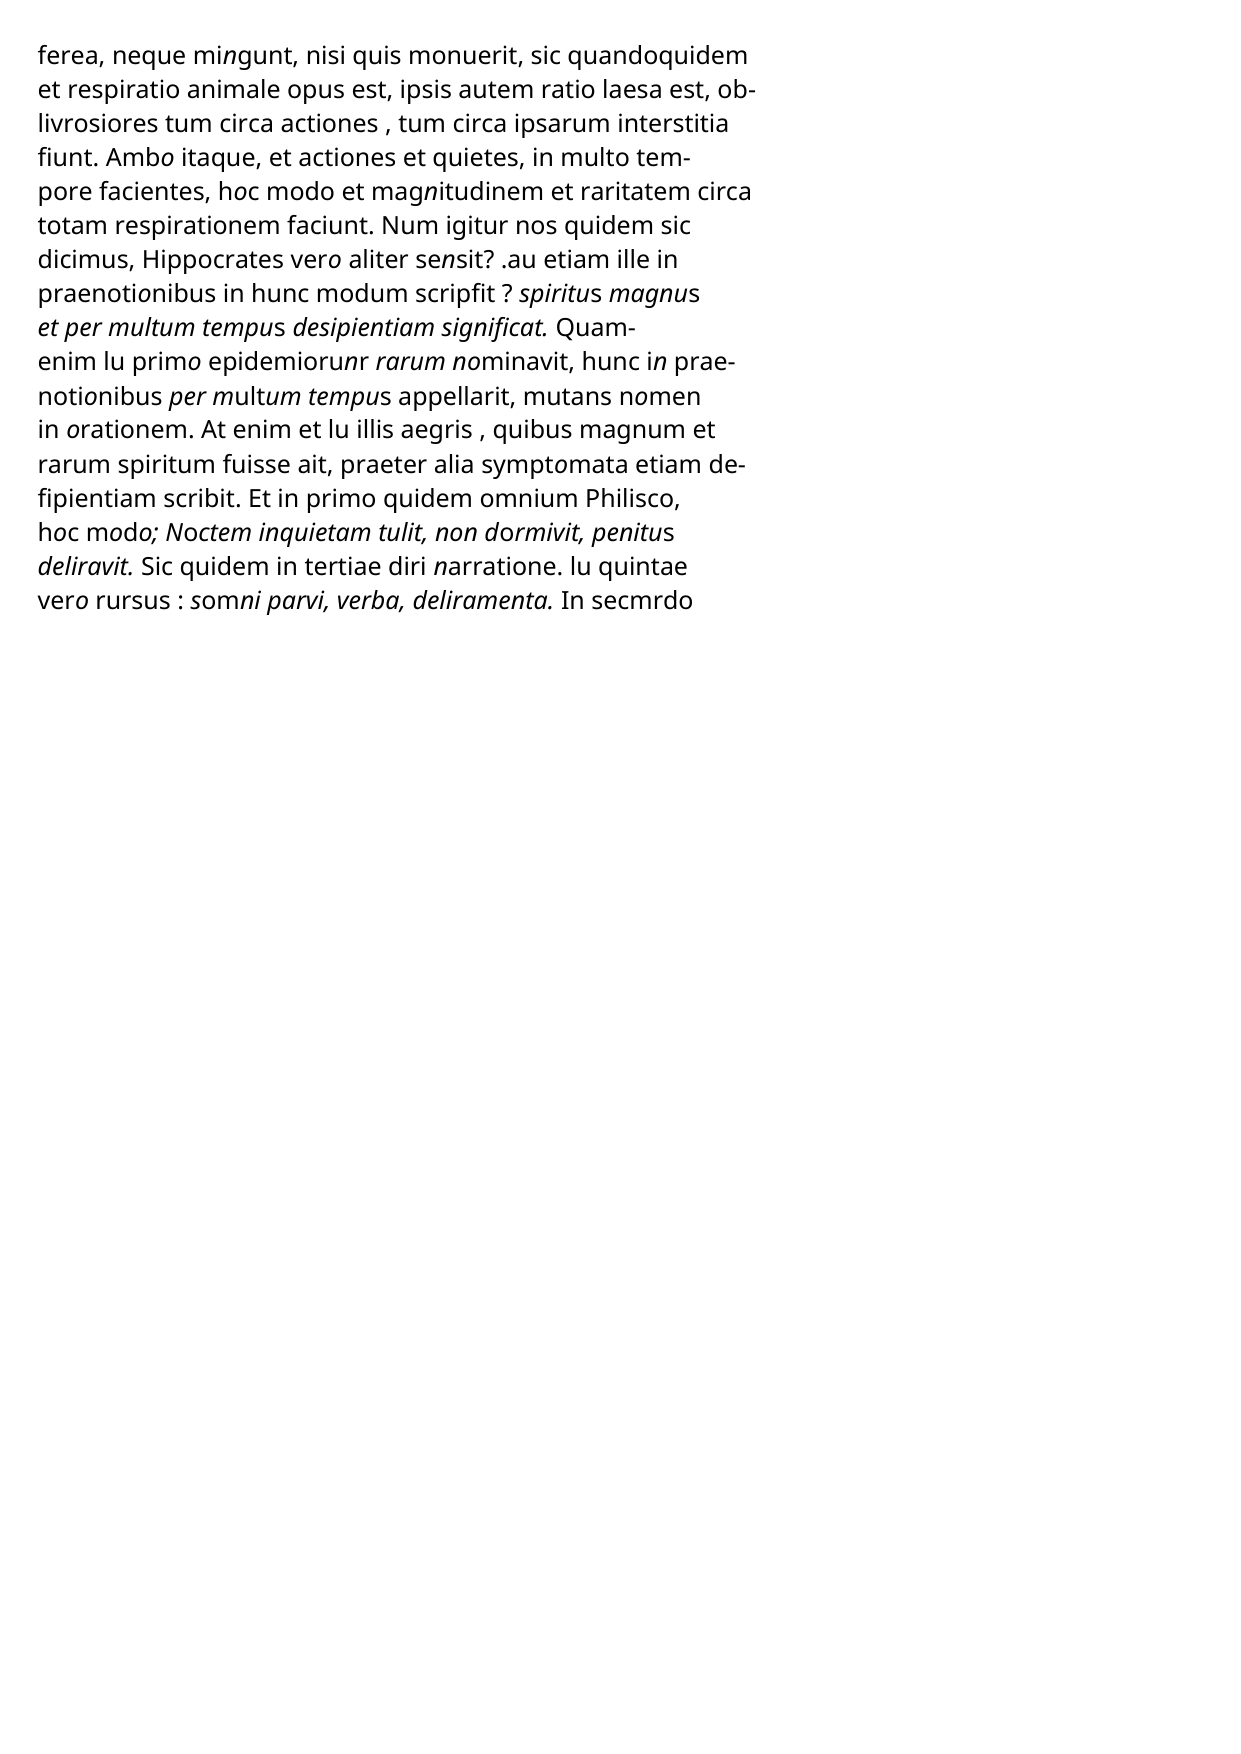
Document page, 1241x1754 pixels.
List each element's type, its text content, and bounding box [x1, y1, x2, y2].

text ferea, neque mingunt, nisi quis monuerit, sic quandoquidem et respiratio animale opus est, ipsis autem ratio laesa est, ob- livrosiores tum circa actiones , tum circa ipsarum interstitia fiunt. Ambo itaque, et actiones et quietes, in multo tem- pore facientes, hoc modo et magnitudinem et raritatem circa totam respirationem faciunt. Num igitur nos quidem sic dicimus, Hippocrates vero aliter sensit? .au etiam ille in praenotionibus in hunc modum scripfit ? spiritus magnus et per multum tempus desipientiam significat. Quam- enim lu primo epidemiorunr rarum nominavit, hunc in prae- notionibus per multum tempus appellarit, mutans nomen in orationem. At enim et lu illis aegris , quibus magnum et rarum spiritum fuisse ait, praeter alia symptomata etiam de- fipientiam scribit. Et in primo quidem omnium Philisco, hoc modo; Noctem inquietam tulit, non dormivit, penitus deliravit. Sic quidem in tertiae diri narratione. lu quintae vero rursus : somni parvi, verba, deliramenta. In secmrdo [37, 37, 1203, 617]
